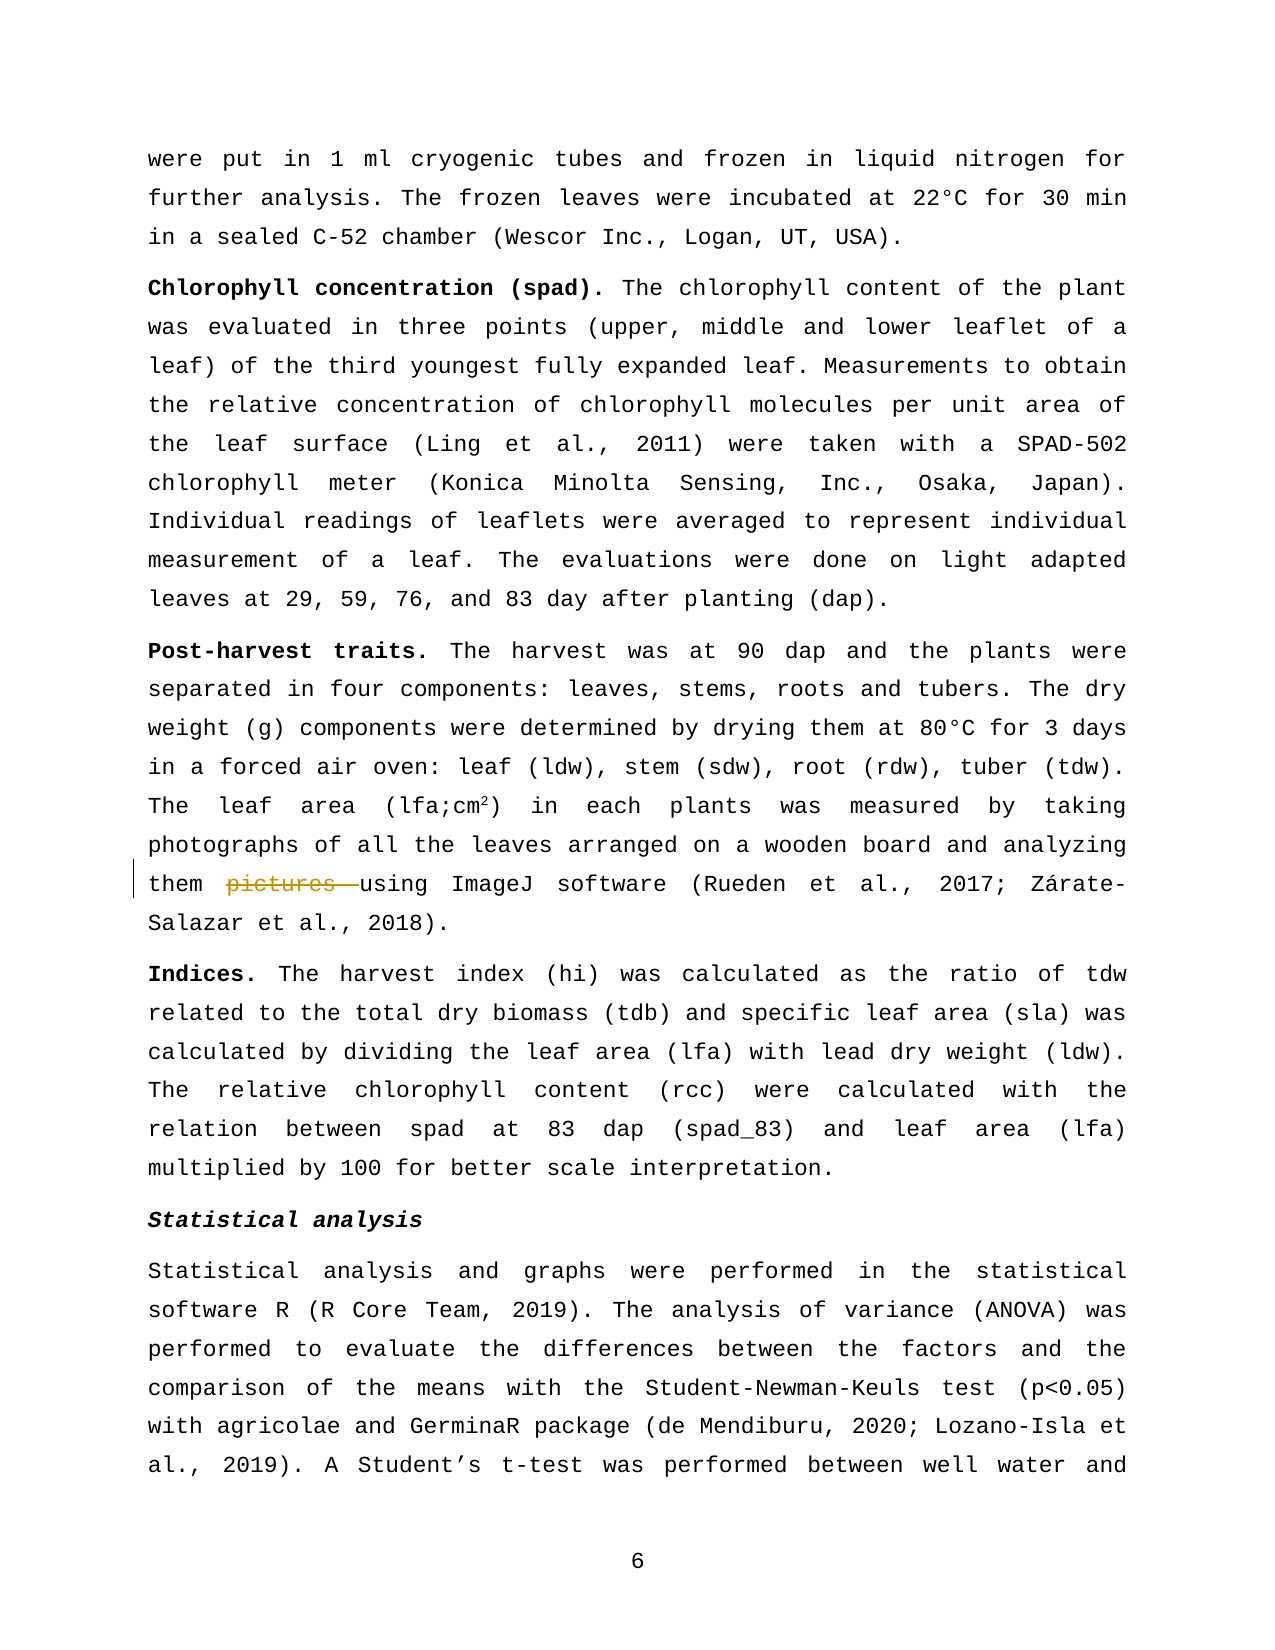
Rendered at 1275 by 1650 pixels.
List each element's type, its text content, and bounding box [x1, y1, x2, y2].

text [148, 1259, 1127, 1479]
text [148, 148, 1127, 251]
text Indices. The harvest index (hi) was calculated as the ratio of tdw related to the total dry biomass (tdb) and specific leaf area (sla) was calculated by dividing the leaf area (lfa) with lead dry weight (ldw). The relative chlorophyll content (rcc) were calculated with the relation between spad at 83 dap (spad_83) and leaf area (lfa) multiplied by 100 for better scale interpretation. [148, 962, 1127, 1182]
text Chlorophyll concentration (spad). The chlorophyll content of the plant was evaluated in three points (upper, middle and lower leaflet of a leaf) of the third youngest fully expanded leaf. Measurements to obtain the relative concentration of chlorophyll molecules per unit area of the leaf surface (Ling et al., 2011) were taken with a SPAD-502 chlorophyll meter (Konica Minolta Sensing, Inc., Osaka, Japan). Individual readings of leaflets were averaged to represent individual measurement of a leaf. The evaluations were done on light adapted leaves at 29, 59, 76, and 83 day after planting (dap). [148, 277, 1127, 613]
text Post-harvest traits. The harvest was at 90 dap and the plants were separated in four components: leaves, stems, roots and tubers. The dry weight (g) components were determined by drying them at 80°C for 3 days in a forced air oven: leaf (ldw), stem (sdw), root (rdw), tuber (tdw). The leaf area (lfa;cm2) in each plants was measured by taking photographs of all the leaves arranged on a wooden board and analyzing them using ImageJ software (Rueden et al., 2017; Zárate-Salazar et al., 2018). [148, 639, 1127, 937]
subtitle Statistical analysis [148, 1208, 1127, 1234]
